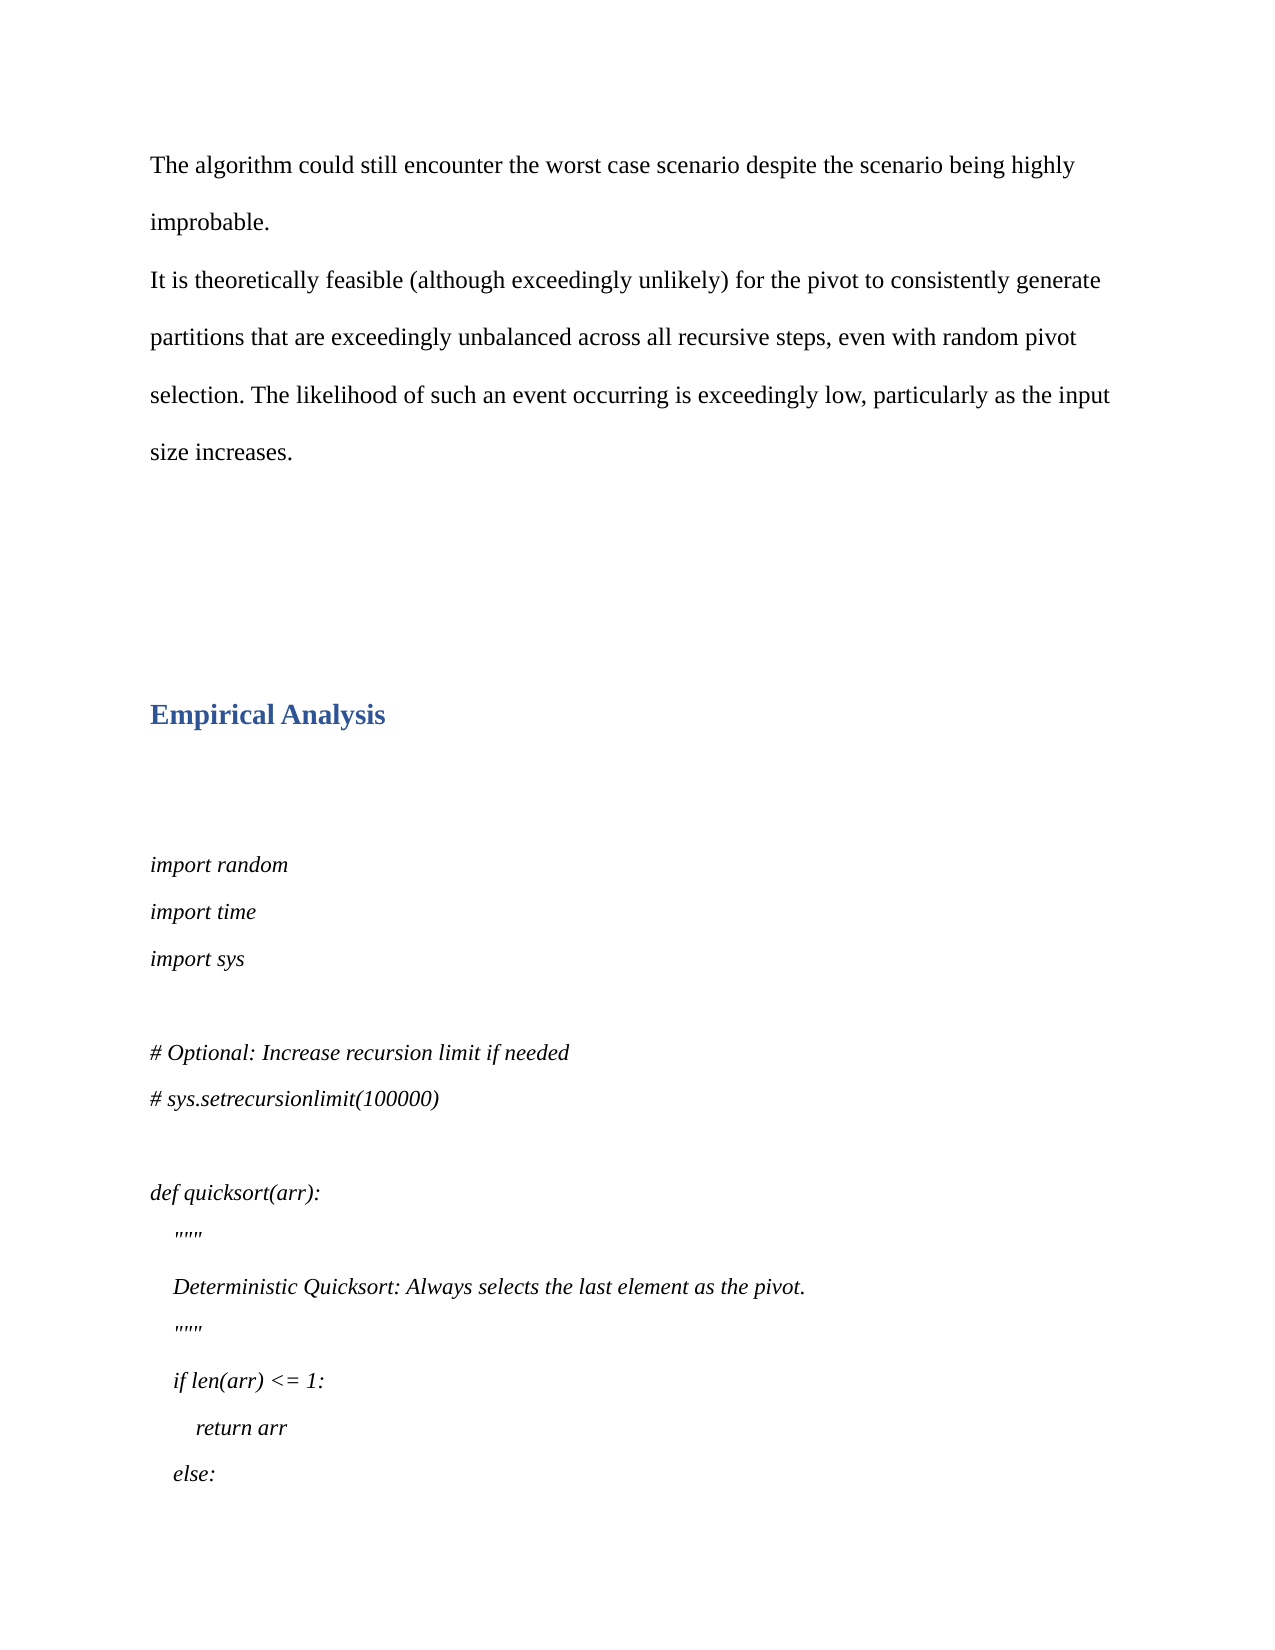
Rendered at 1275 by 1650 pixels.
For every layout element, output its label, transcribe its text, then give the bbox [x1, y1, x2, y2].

text import time [150, 898, 1125, 924]
text def quicksort(arr): [150, 1179, 1125, 1206]
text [150, 150, 1125, 466]
text Deterministic Quicksort: Always selects the last element as the pivot. [150, 1273, 1125, 1299]
text # sys.setrecursionlimit(100000) [150, 1086, 1125, 1112]
text import random [150, 819, 1125, 877]
text """ [150, 1320, 1125, 1346]
text """ [150, 1226, 1125, 1252]
text return arr [150, 1414, 1125, 1440]
text else: [150, 1461, 1125, 1487]
text import sys [150, 945, 1125, 971]
subtitle Empirical Analysis [150, 607, 1125, 731]
text if len(arr) <= 1: [150, 1367, 1125, 1393]
text # Optional: Increase recursion limit if needed [150, 1039, 1125, 1065]
